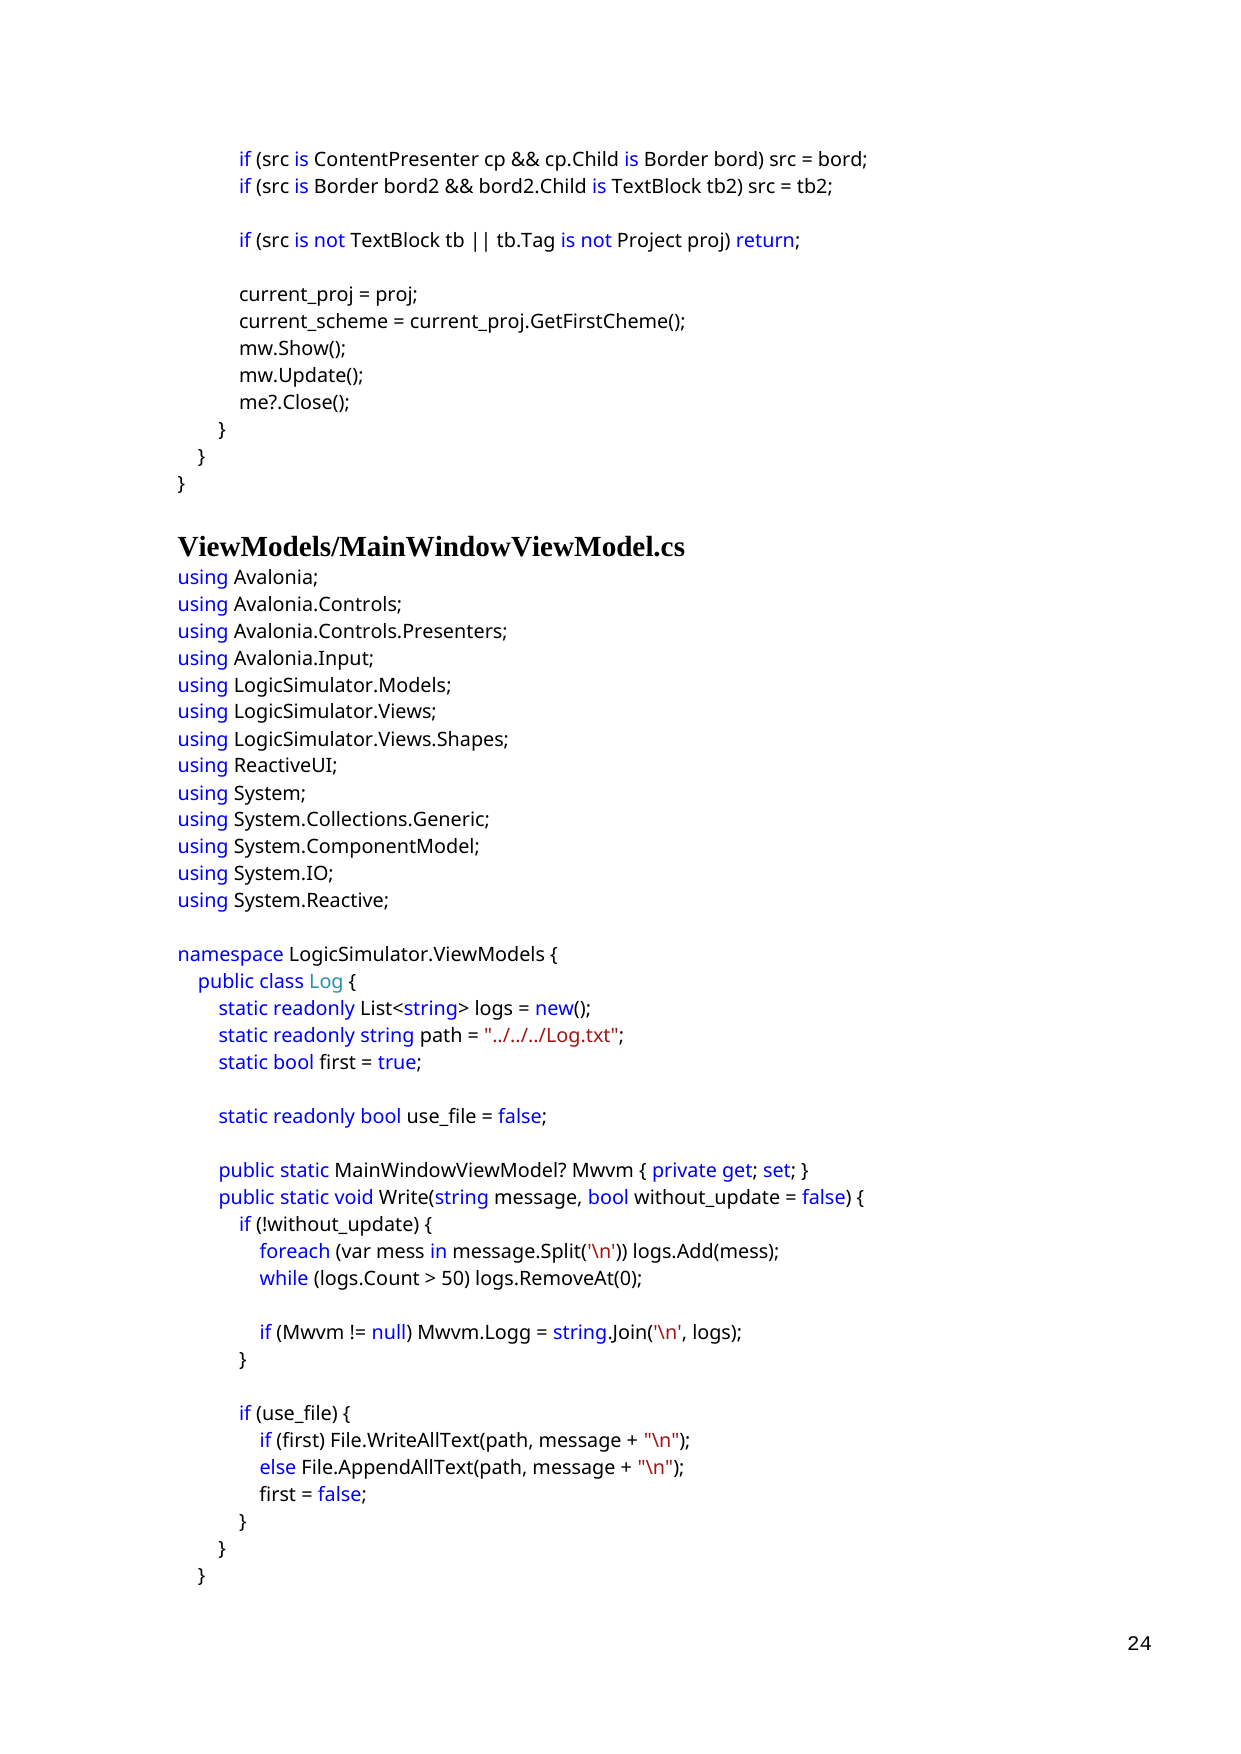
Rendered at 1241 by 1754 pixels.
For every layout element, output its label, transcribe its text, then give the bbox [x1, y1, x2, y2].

text ViewModels/MainWindowViewModel.cs [177, 529, 1152, 563]
text me?.Close(); [177, 388, 1152, 415]
text if (use_file) { [177, 1399, 1152, 1426]
text first = false; [177, 1480, 1152, 1507]
text } [177, 1507, 1152, 1534]
text using Avalonia.Controls; [177, 590, 1152, 617]
text if (src is Border bord2 && bord2.Child is TextBlock tb2) src = tb2; [177, 172, 1152, 199]
text using Avalonia.Controls.Presenters; [177, 617, 1152, 644]
text if (first) File.WriteAllText(path, message + "\n"); [177, 1426, 1152, 1453]
text if (!without_update) { [177, 1210, 1152, 1237]
text namespace LogicSimulator.ViewModels { [177, 941, 1152, 968]
text if (src is not TextBlock tb || tb.Tag is not Project proj) return; [177, 226, 1152, 253]
text using System.Collections.Generic; [177, 806, 1152, 833]
text static readonly bool use_file = false; [177, 1102, 1152, 1129]
text public static void Write(string message, bool without_update = false) { [177, 1183, 1152, 1210]
text using LogicSimulator.Views.Shapes; [177, 725, 1152, 752]
text while (logs.Count > 50) logs.RemoveAt(0); [177, 1264, 1152, 1291]
text else File.AppendAllText(path, message + "\n"); [177, 1453, 1152, 1480]
text static readonly List<string> logs = new(); [177, 994, 1152, 1022]
text using LogicSimulator.Views; [177, 698, 1152, 725]
text static readonly string path = "../../../Log.txt"; [177, 1022, 1152, 1048]
text current_scheme = current_proj.GetFirstCheme(); [177, 307, 1152, 334]
text current_proj = proj; [177, 280, 1152, 307]
text } [177, 1345, 1152, 1372]
text public class Log { [177, 968, 1152, 994]
text using LogicSimulator.Models; [177, 671, 1152, 698]
text mw.Show(); [177, 334, 1152, 361]
text } [177, 1561, 1152, 1588]
text using System.Reactive; [177, 887, 1152, 914]
text using System.ComponentModel; [177, 833, 1152, 860]
text using Avalonia; [177, 563, 1152, 590]
text foreach (var mess in message.Split('\n')) logs.Add(mess); [177, 1237, 1152, 1264]
text using System; [177, 779, 1152, 806]
text } [177, 442, 1152, 469]
text if (Mwvm != null) Mwvm.Logg = string.Join('\n', logs); [177, 1318, 1152, 1345]
text using System.IO; [177, 860, 1152, 887]
text using ReactiveUI; [177, 752, 1152, 779]
text mw.Update(); [177, 361, 1152, 388]
text } [177, 415, 1152, 442]
text static bool first = true; [177, 1048, 1152, 1076]
text } [177, 1534, 1152, 1561]
text } [177, 469, 1152, 496]
text if (src is ContentPresenter cp && cp.Child is Border bord) src = bord; [177, 145, 1152, 172]
text using Avalonia.Input; [177, 644, 1152, 671]
text public static MainWindowViewModel? Mwvm { private get; set; } [177, 1156, 1152, 1183]
